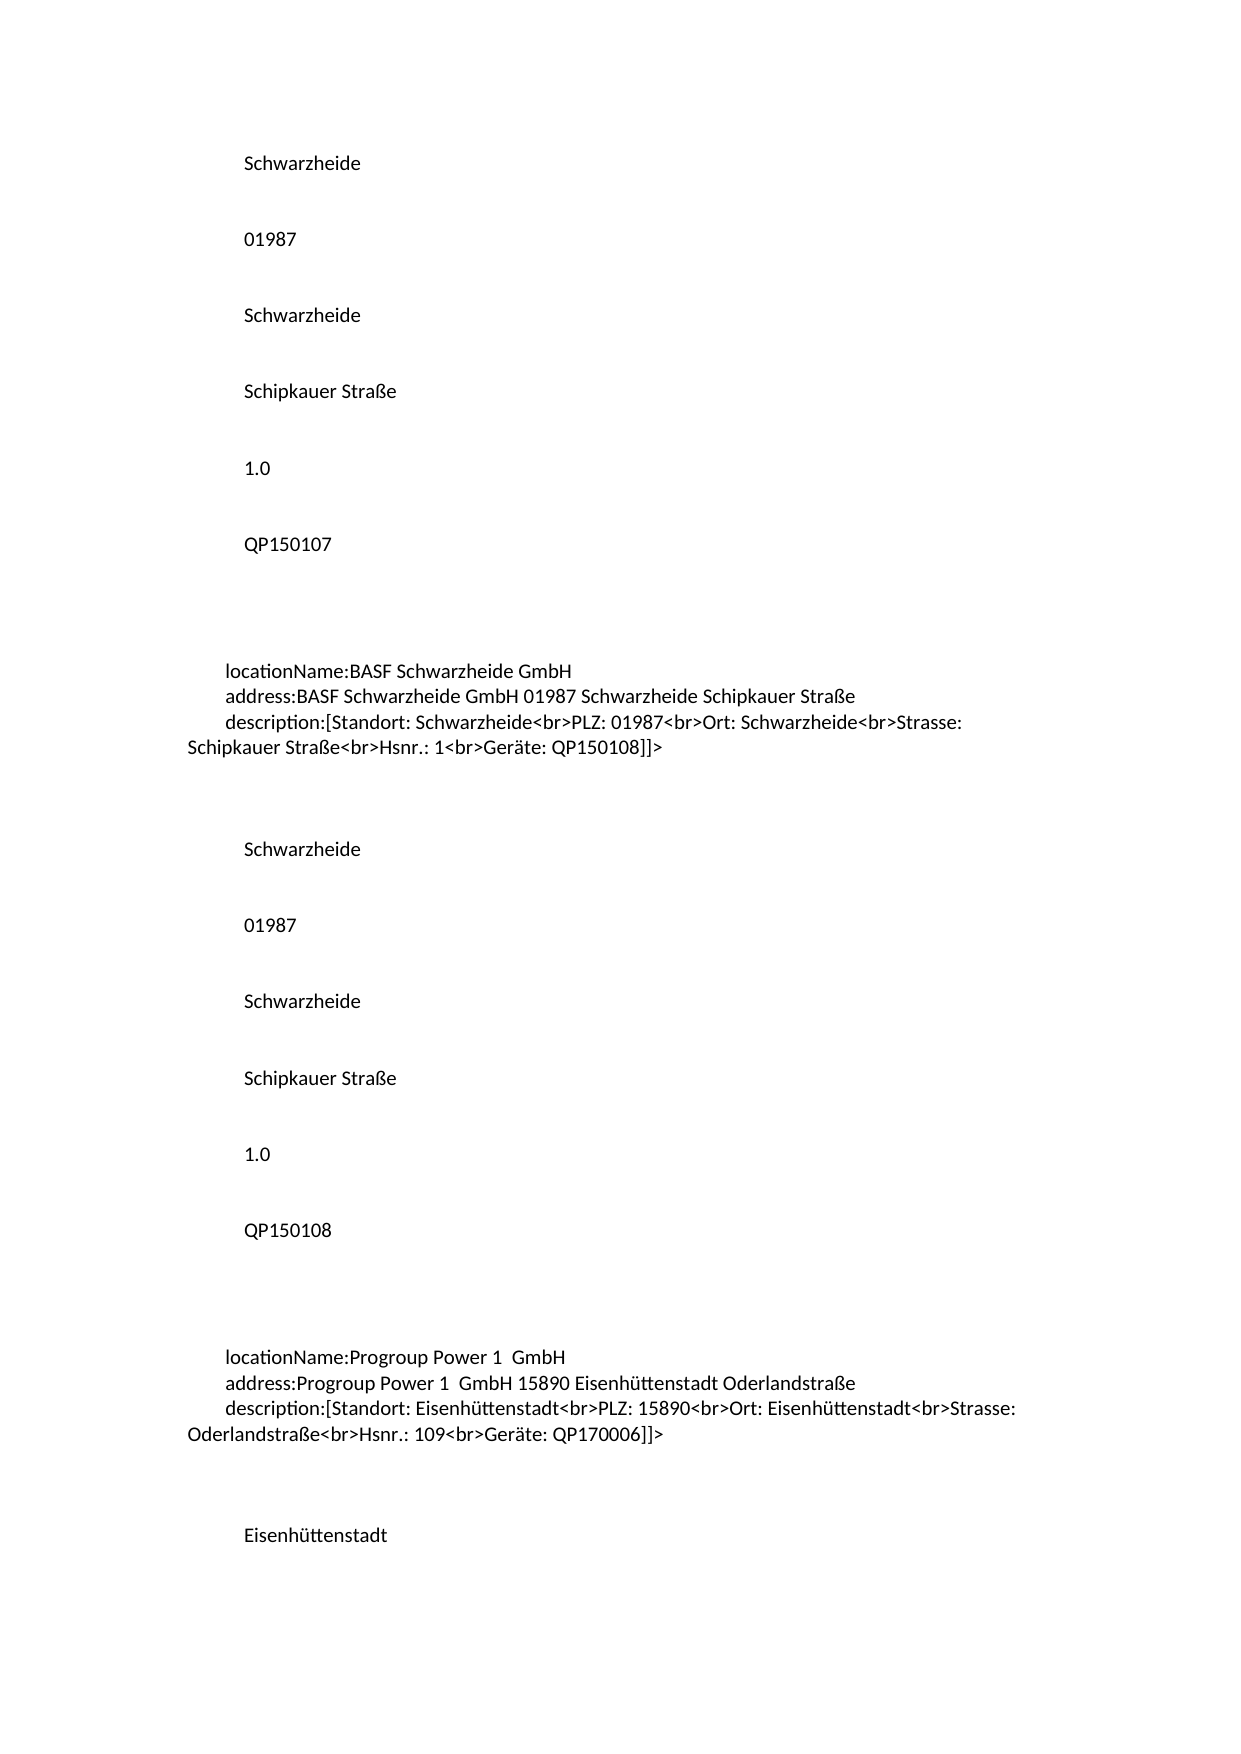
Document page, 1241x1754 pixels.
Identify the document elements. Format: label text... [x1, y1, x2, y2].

text 1.0 [187, 455, 1053, 480]
text description:[Standort: Schwarzheide<br>PLZ: 01987<br>Ort: Schwarzheide<br>Strasse: Schipkauer Straße<br>Hsnr.: 1<br>Geräte: QP150108]]> [187, 709, 1053, 760]
text QP150108 [187, 1217, 1053, 1243]
text address:Progroup Power 1 GmbH 15890 Eisenhüttenstadt Oderlandstraße [187, 1370, 1053, 1395]
text locationName:BASF Schwarzheide GmbH [187, 658, 1053, 684]
text description:[Standort: Eisenhüttenstadt<br>PLZ: 15890<br>Ort: Eisenhüttenstadt<br>Strasse: Oderlandstraße<br>Hsnr.: 109<br>Geräte: QP170006]]> [187, 1395, 1053, 1446]
text Schwarzheide [187, 302, 1053, 328]
text locationName:Progroup Power 1 GmbH [187, 1344, 1053, 1370]
text Schwarzheide [187, 836, 1053, 862]
text Schipkauer Straße [187, 379, 1053, 404]
text Eisenhüttenstadt [187, 1522, 1053, 1548]
text address:BASF Schwarzheide GmbH 01987 Schwarzheide Schipkauer Straße [187, 684, 1053, 709]
text 01987 [187, 226, 1053, 252]
text Schwarzheide [187, 989, 1053, 1014]
text 01987 [187, 912, 1053, 938]
text QP150107 [187, 531, 1053, 557]
text Schwarzheide [187, 150, 1053, 175]
text 1.0 [187, 1141, 1053, 1167]
text Schipkauer Straße [187, 1065, 1053, 1090]
